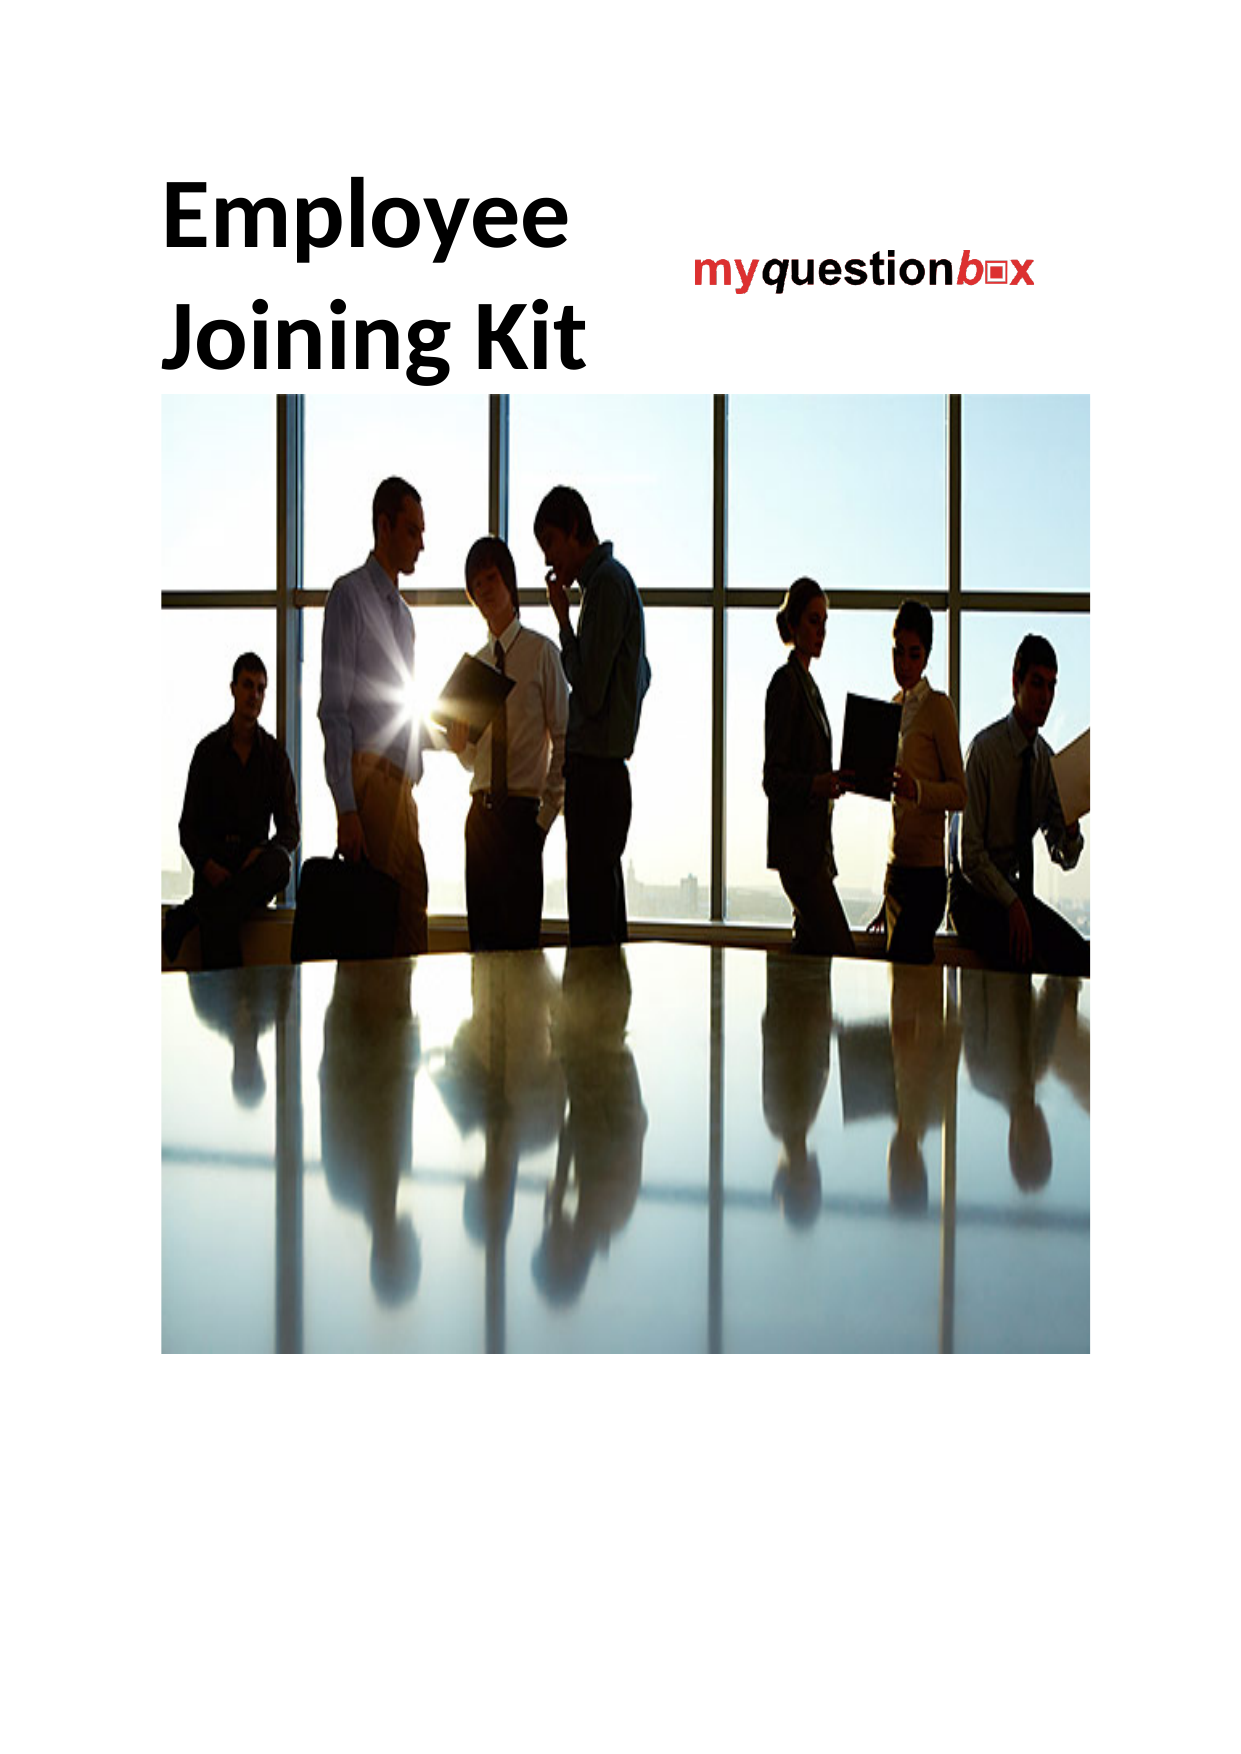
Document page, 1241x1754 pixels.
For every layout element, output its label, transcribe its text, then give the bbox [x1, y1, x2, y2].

table_header Employee Joining Kit [150, 150, 639, 394]
picture [161, 394, 1091, 1354]
picture [694, 250, 1035, 294]
